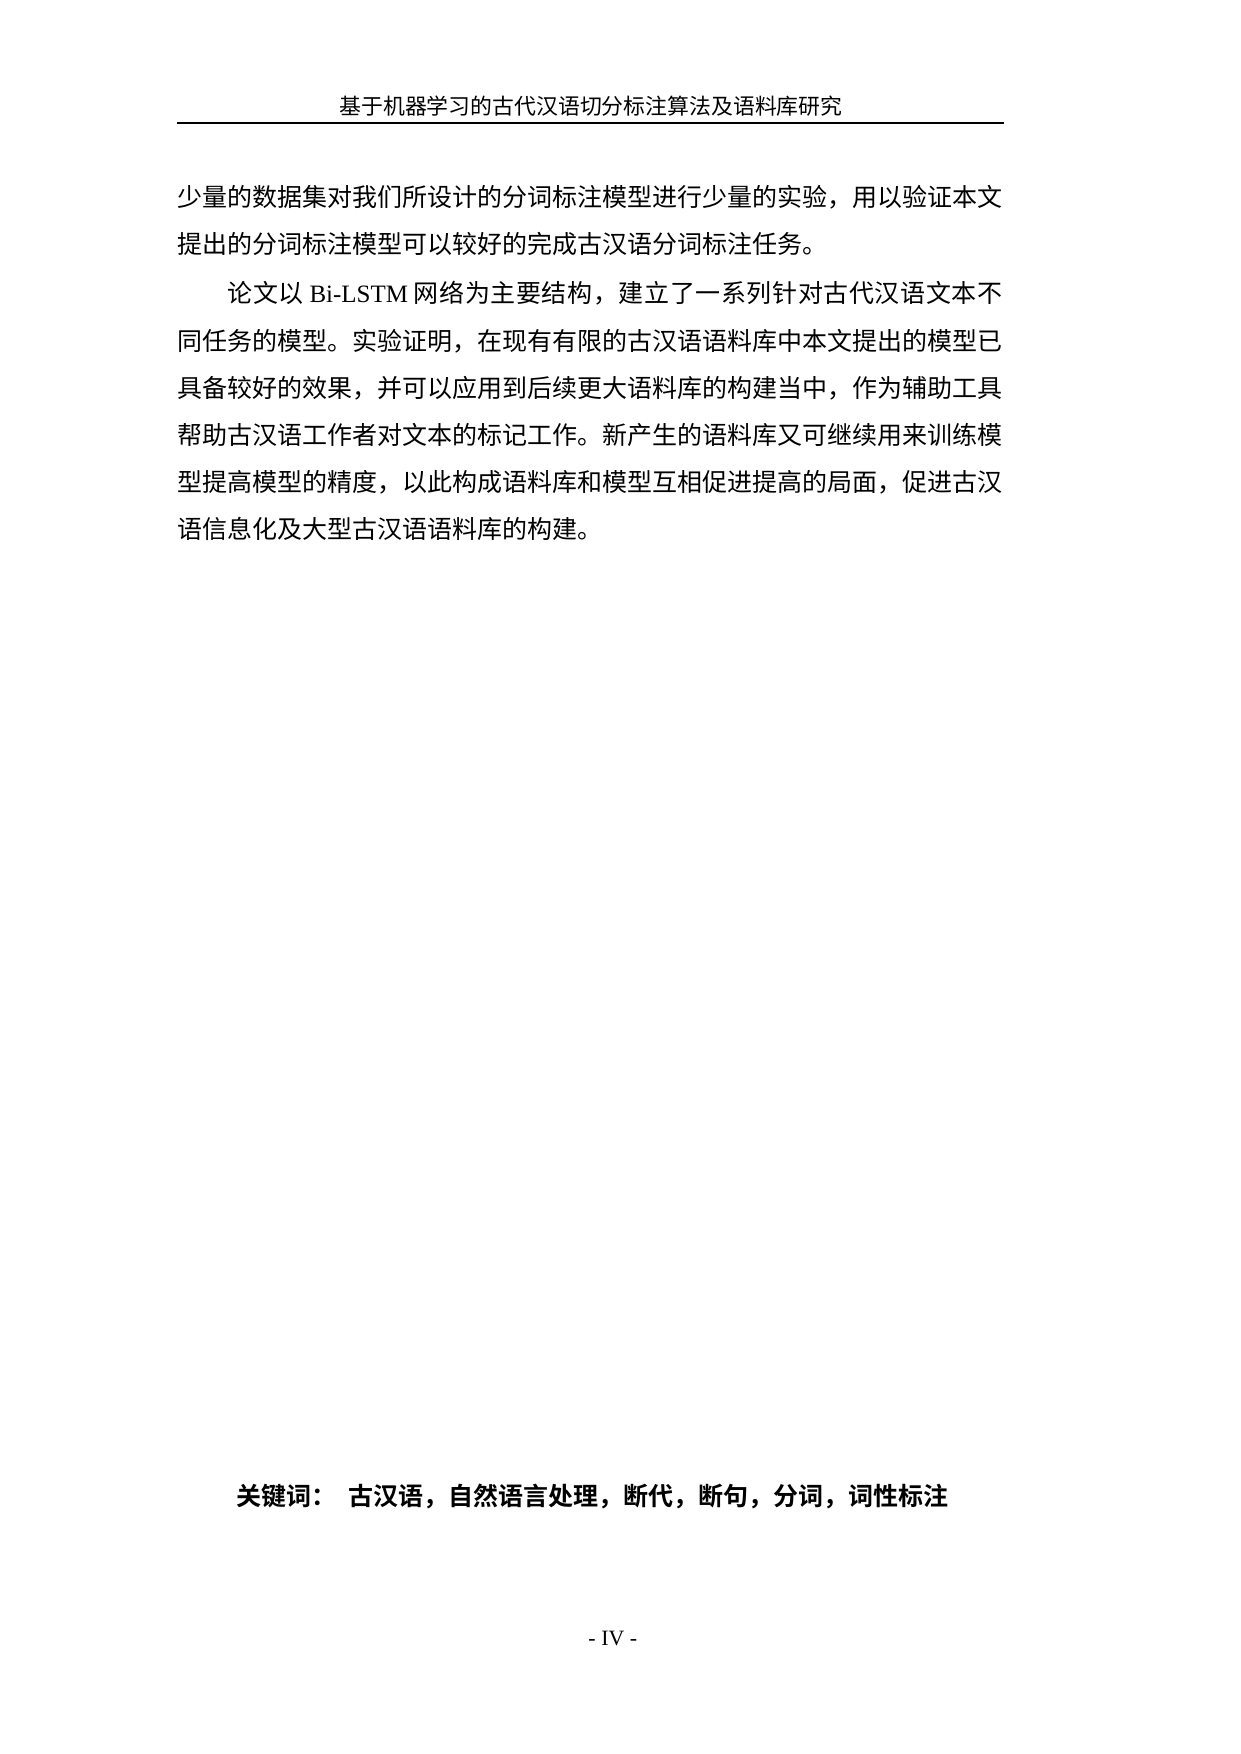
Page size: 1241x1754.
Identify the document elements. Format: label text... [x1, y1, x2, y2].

text 论文以Bi-LSTM网络为主要结构，建立了一系列针对古代汉语文本不同任务的模型。实验证明，在现有有限的古汉语语料库中本文提出的模型已具备较好的效果，并可以应用到后续更大语料库的构建当中，作为辅助工具帮助古汉语工作者对文本的标记工作。新产生的语料库又可继续用来训练模型提高模型的精度，以此构成语料库和模型互相促进提高的局面，促进古汉语信息化及大型古汉语语料库的构建。 [177, 274, 1004, 546]
text 关键词： 古汉语，自然语言处理，断代，断句，分词，词性标注 [236, 1477, 1078, 1513]
